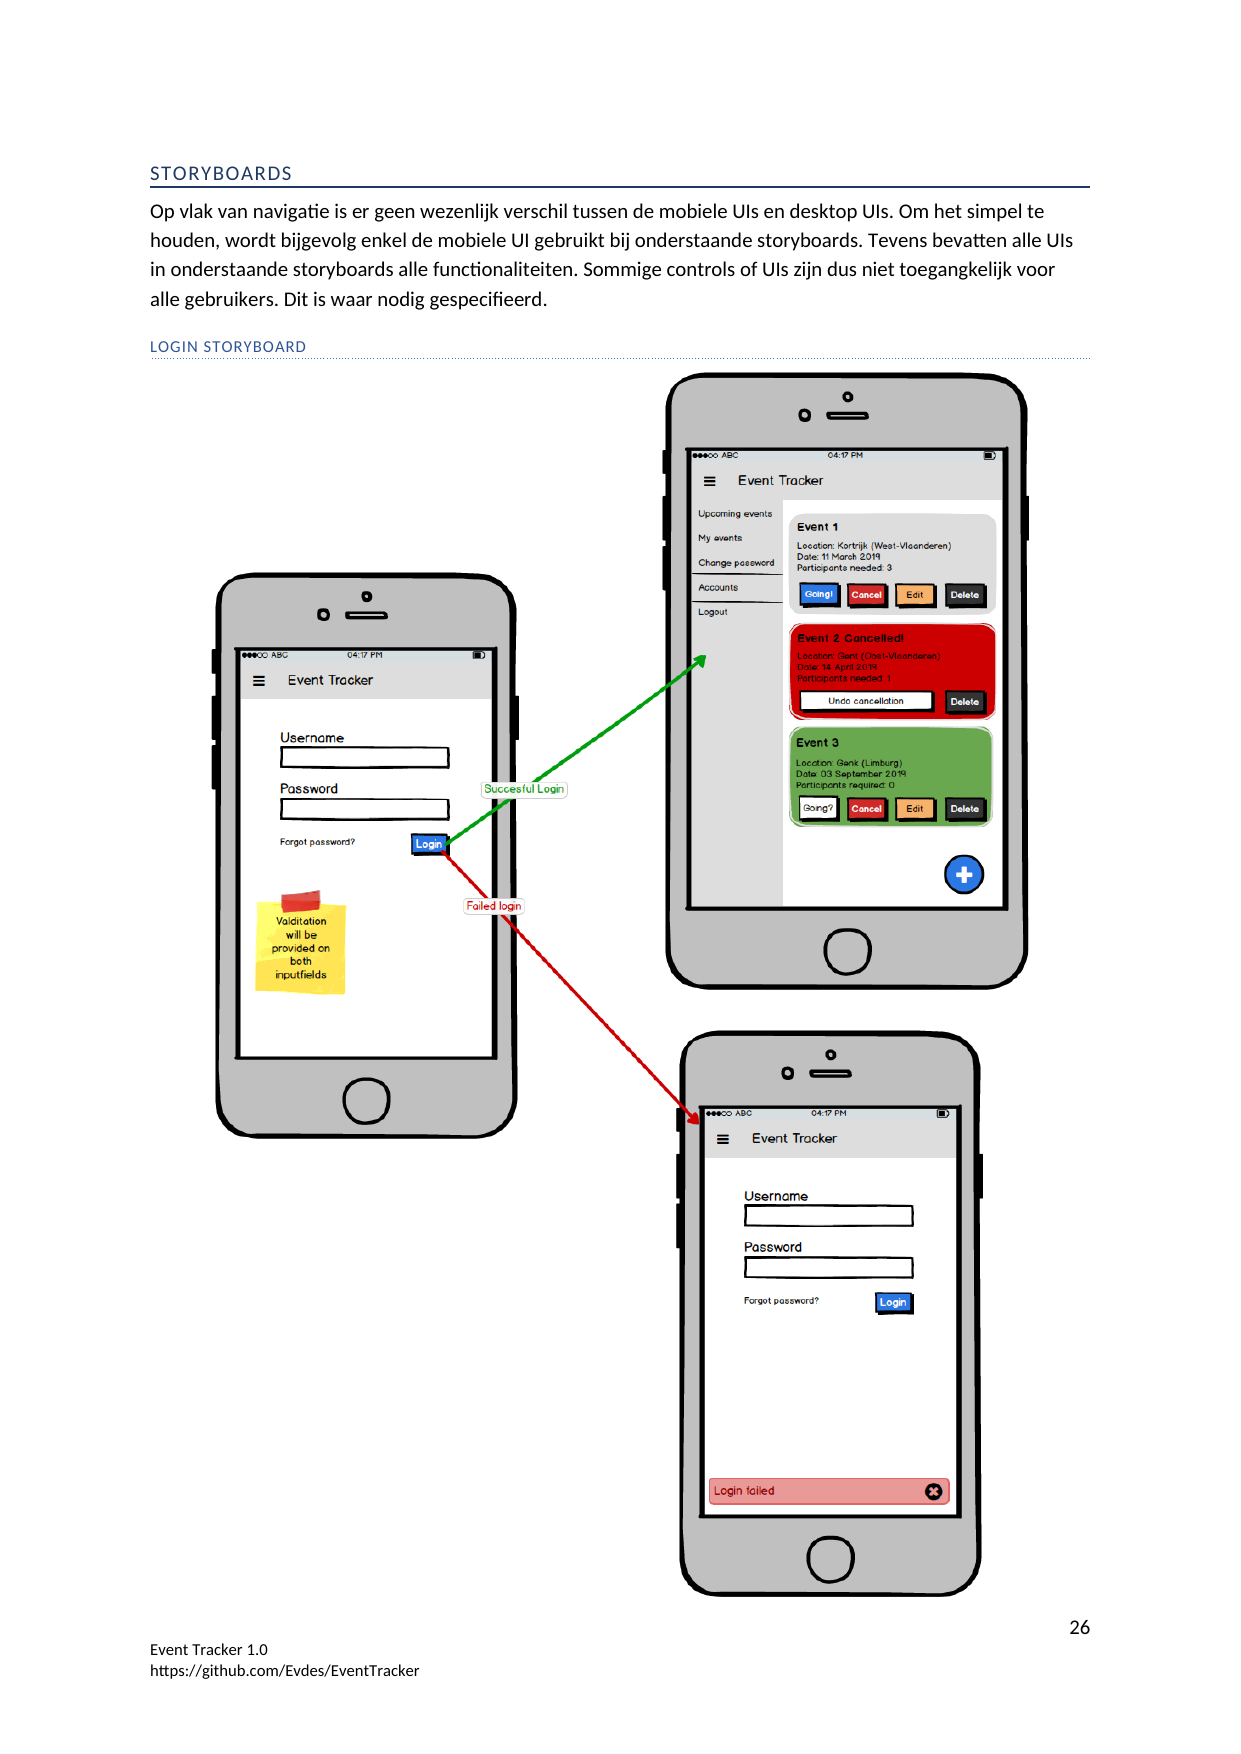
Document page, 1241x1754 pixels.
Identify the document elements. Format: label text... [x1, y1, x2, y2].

subtitle Storyboards [150, 160, 1090, 186]
subtitle Login Storyboard [150, 336, 1090, 359]
text Op vlak van navigatie is er geen wezenlijk verschil tussen de mobiele UIs en desktop UIs. Om het simpel te houden, wordt bijgevolg enkel de mobiele UI gebruikt bij onderstaande storyboards. Tevens bevatten alle UIs in onderstaande storyboards alle functionaliteiten. Sommige controls of UIs zijn dus niet toegangkelijk voor alle gebruikers. Dit is waar nodig gespecifieerd. [150, 198, 1090, 311]
picture [211, 372, 1029, 1597]
